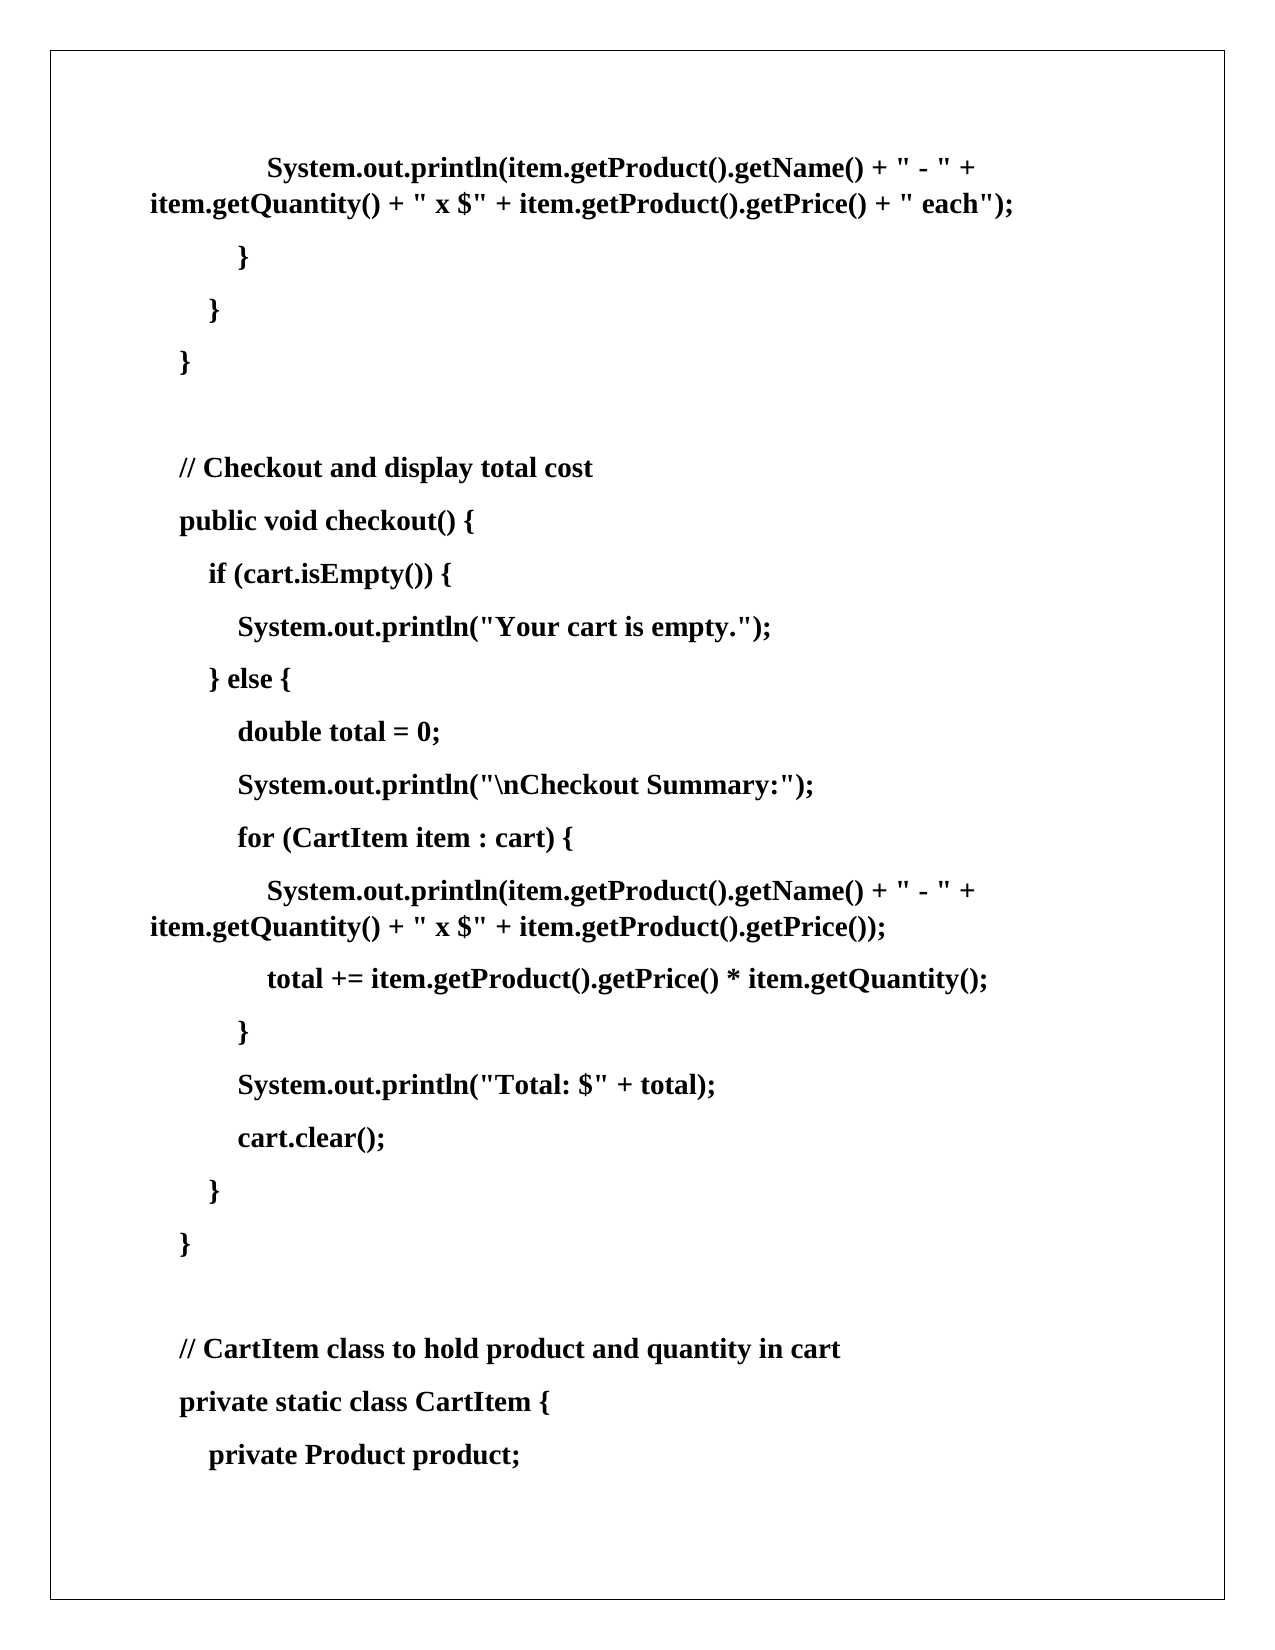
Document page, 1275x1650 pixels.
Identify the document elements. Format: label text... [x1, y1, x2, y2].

text private Product product; [150, 1437, 1125, 1471]
text if (cart.isEmpty()) { [150, 556, 1125, 589]
text cart.clear(); [150, 1120, 1125, 1154]
text total += item.getProduct().getPrice() * item.getQuantity(); [150, 962, 1125, 995]
text } [150, 344, 1125, 378]
text } [150, 1173, 1125, 1206]
text // Checkout and display total cost [150, 450, 1125, 484]
text // CartItem class to hold product and quantity in cart [150, 1331, 1125, 1365]
text } else { [150, 661, 1125, 695]
text } [150, 239, 1125, 272]
text System.out.println(item.getProduct().getName() + " - " + item.getQuantity() + " x $" + item.getProduct().getPrice()); [150, 873, 1125, 942]
text } [150, 1226, 1125, 1259]
text System.out.println(item.getProduct().getName() + " - " + item.getQuantity() + " x $" + item.getProduct().getPrice() + " each"); [150, 150, 1125, 220]
text System.out.println("\nCheckout Summary:"); [150, 767, 1125, 801]
text System.out.println("Your cart is empty."); [150, 609, 1125, 642]
text } [150, 1014, 1125, 1048]
text double total = 0; [150, 714, 1125, 748]
text public void checkout() { [150, 503, 1125, 537]
text for (CartItem item : cart) { [150, 820, 1125, 853]
text System.out.println("Total: $" + total); [150, 1067, 1125, 1101]
text private static class CartItem { [150, 1384, 1125, 1418]
text } [150, 292, 1125, 325]
